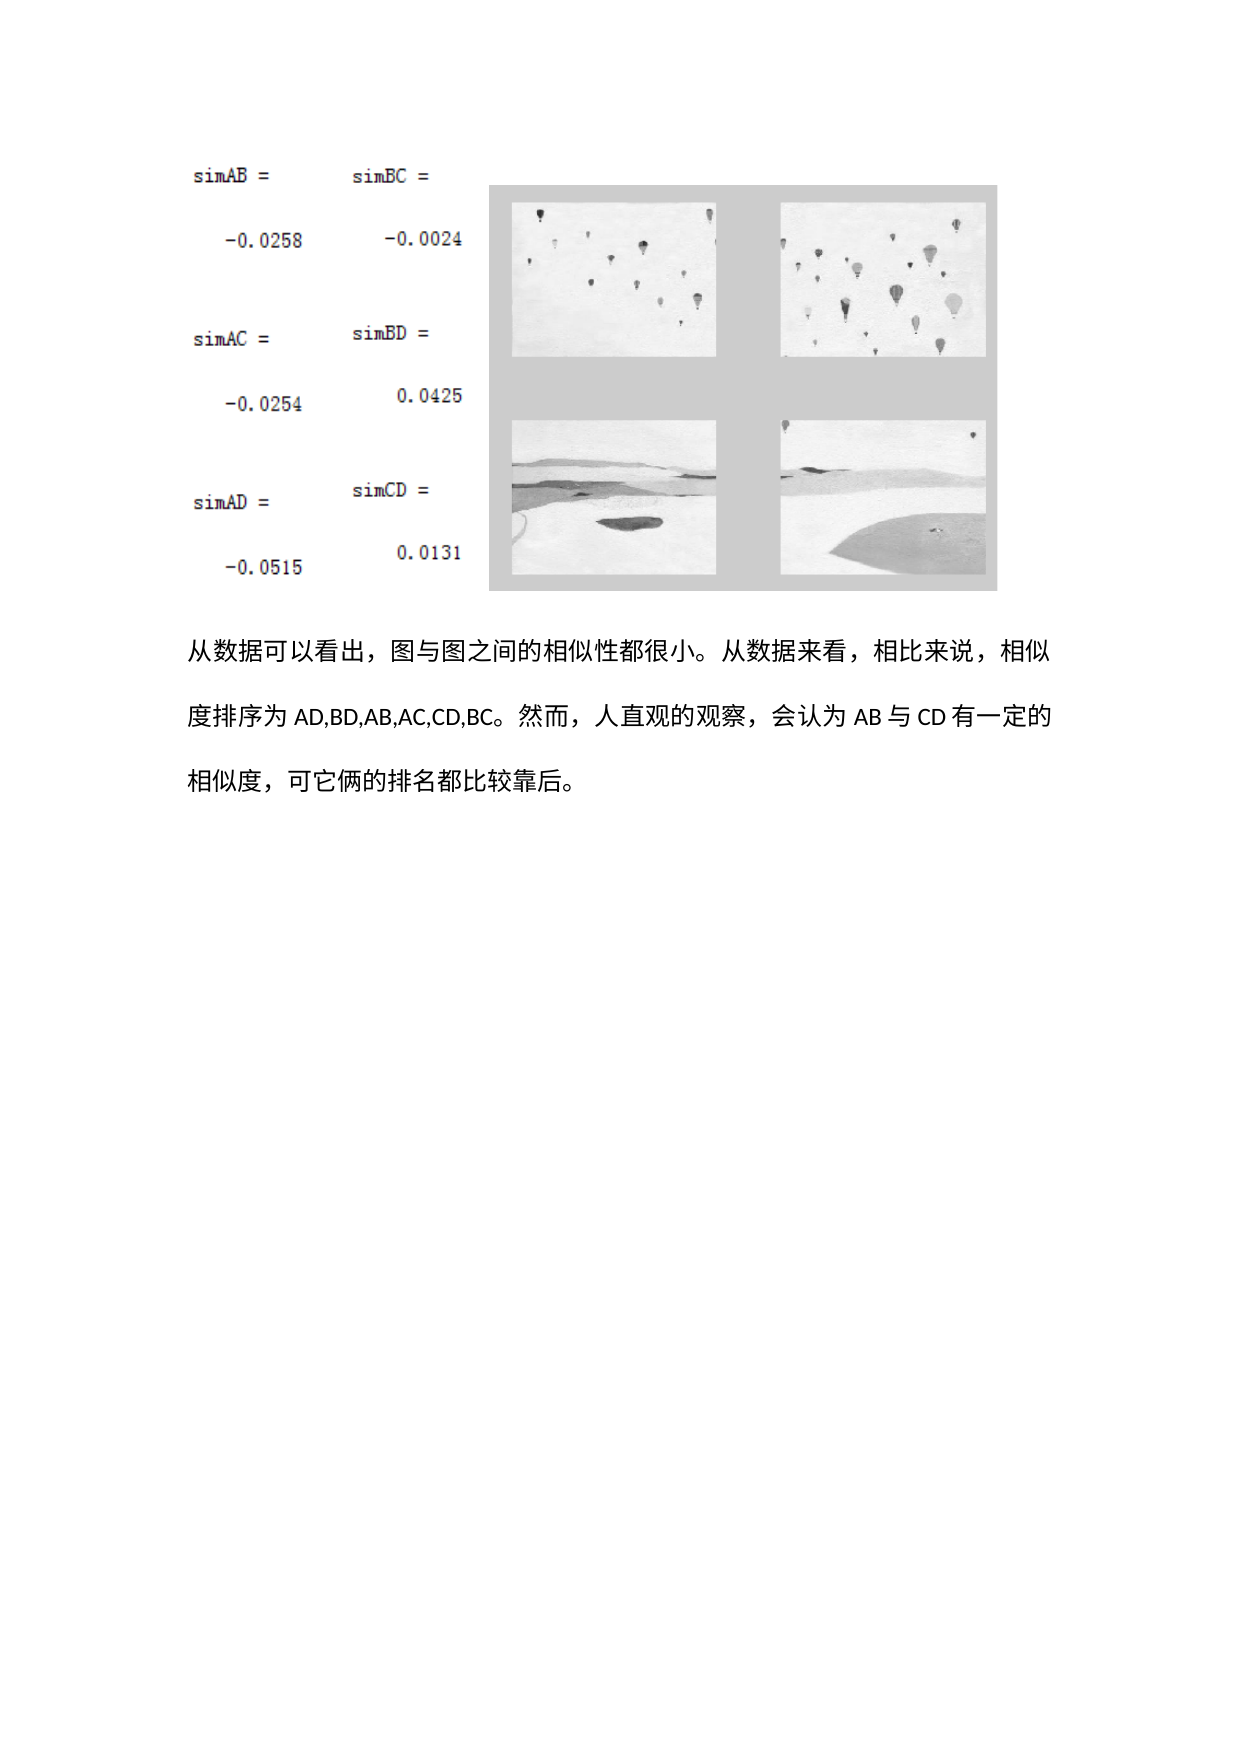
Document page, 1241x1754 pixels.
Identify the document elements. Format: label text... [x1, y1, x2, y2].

text 从数据可以看出，图与图之间的相似性都很小。从数据来看，相比来说，相似度排序为AD,BD,AB,AC,CD,BC。然而，人直观的观察，会认为AB与CD有一定的相似度，可它俩的排名都比较靠后。 [187, 617, 1053, 812]
picture [187, 162, 998, 591]
